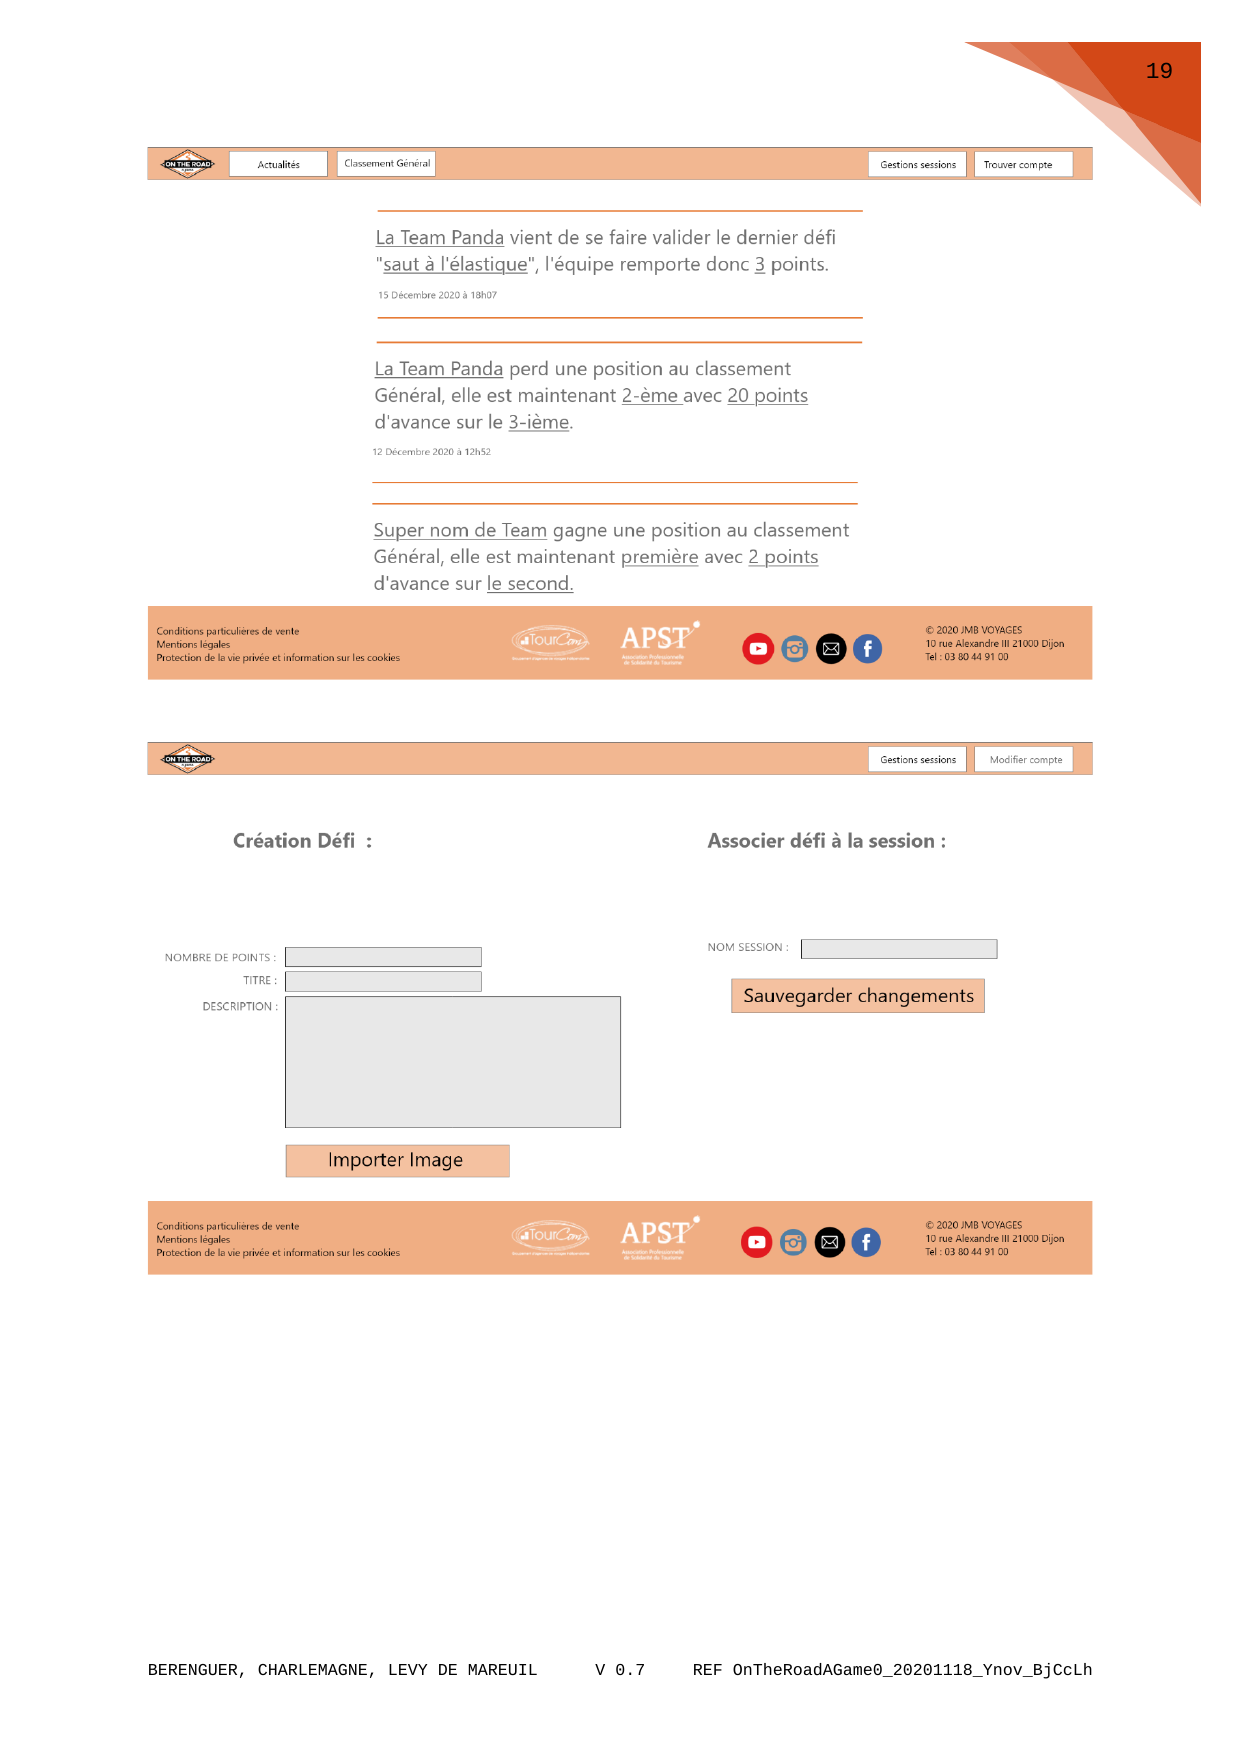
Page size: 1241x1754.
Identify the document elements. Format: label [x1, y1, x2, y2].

picture [147, 42, 1201, 680]
picture [147, 742, 1093, 1275]
